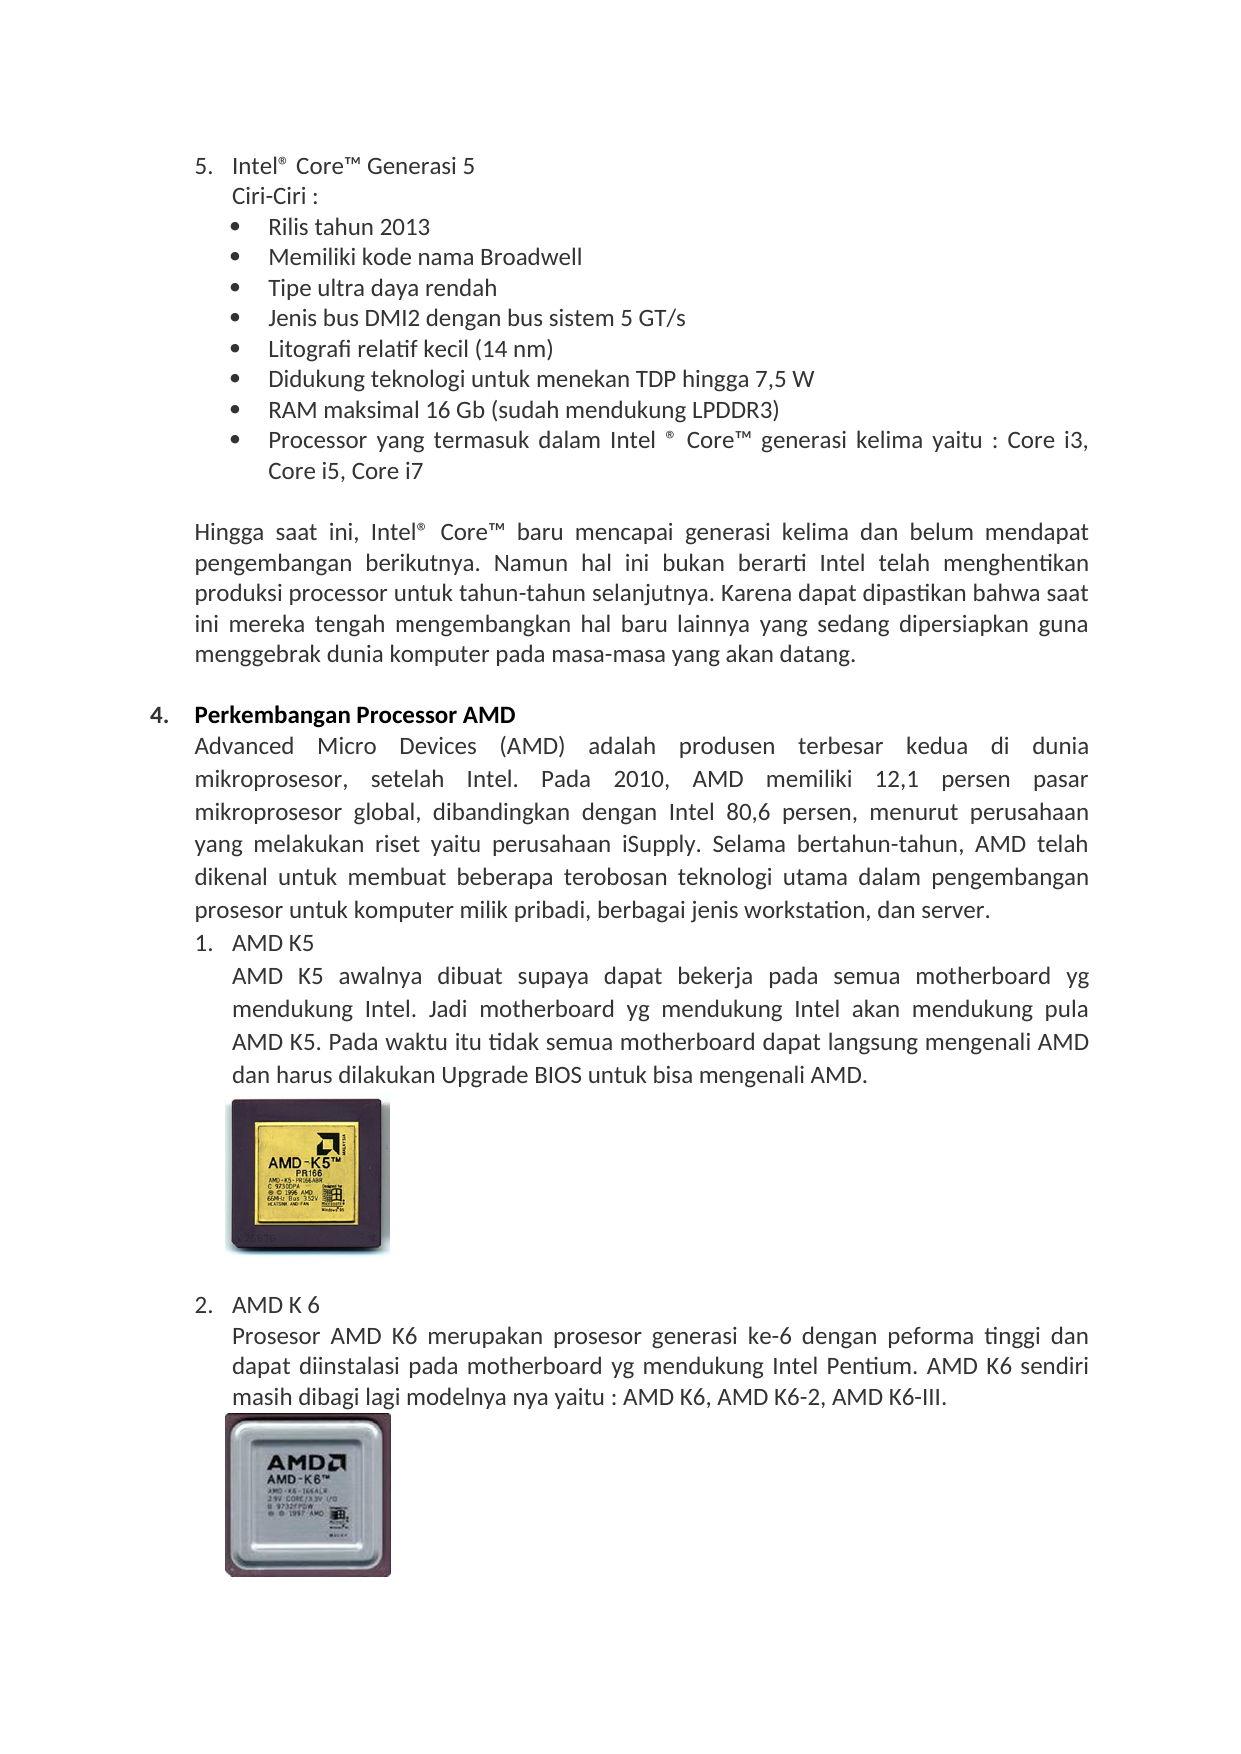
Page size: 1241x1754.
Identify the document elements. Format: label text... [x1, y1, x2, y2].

text Ciri-Ciri : [157, 181, 1090, 211]
list Memiliki kode nama Broadwell [231, 242, 1090, 272]
picture [223, 1411, 392, 1578]
text Prosesor AMD K6 merupakan prosesor generasi ke-6 dengan peforma tinggi dan dapat diinstalasi pada motherboard yg mendukung Intel Pentium. AMD K6 sendiri masih dibagi lagi modelnya nya yaitu : AMD K6, AMD K6-2, AMD K6-III. [232, 1320, 1090, 1412]
list Rilis tahun 2013 [231, 211, 1090, 242]
list AMD K5 awalnya dibuat supaya dapat bekerja pada semua motherboard yg mendukung Intel. Jadi motherboard yg mendukung Intel akan mendukung pula AMD K5. Pada waktu itu tidak semua motherboard dapat langsung mengenali AMD dan harus dilakukan Upgrade BIOS untuk bisa mengenali AMD. [232, 960, 1090, 1089]
list Perkembangan Processor AMD [150, 699, 1090, 730]
list Litografi relatif kecil (14 nm) [231, 333, 1090, 364]
list Jenis bus DMI2 dengan bus sistem 5 GT/s [231, 303, 1090, 333]
list Tipe ultra daya rendah [231, 272, 1090, 303]
list AMD K5 [194, 927, 1090, 958]
list Processor yang termasuk dalam Intel ® Core™ generasi kelima yaitu : Core i3, Core i5, Core i7 [231, 425, 1090, 486]
list Intel® Core™ Generasi 5 [194, 150, 1090, 181]
picture [223, 1092, 391, 1259]
text Hingga saat ini, Intel® Core™ baru mencapai generasi kelima dan belum mendapat pengembangan berikutnya. Namun hal ini bukan berarti Intel telah menghentikan produksi processor untuk tahun-tahun selanjutnya. Karena dapat dipastikan bahwa saat ini mereka tengah mengembangkan hal baru lainnya yang sedang dipersiapkan guna menggebrak dunia komputer pada masa-masa yang akan datang. [194, 516, 1090, 669]
text Advanced Micro Devices (AMD) adalah produsen terbesar kedua di dunia mikroprosesor, setelah Intel. Pada 2010, AMD memiliki 12,1 persen pasar mikroprosesor global, dibandingkan dengan Intel 80,6 persen, menurut perusahaan yang melakukan riset yaitu perusahaan iSupply. Selama bertahun-tahun, AMD telah dikenal untuk membuat beberapa terobosan teknologi utama dalam pengembangan prosesor untuk komputer milik pribadi, berbagai jenis workstation, dan server. [194, 892, 1090, 925]
list AMD K 6 [194, 1289, 1090, 1320]
list RAM maksimal 16 Gb (sudah mendukung LPDDR3) [231, 394, 1090, 425]
list Didukung teknologi untuk menekan TDP hingga 7,5 W [231, 364, 1090, 394]
